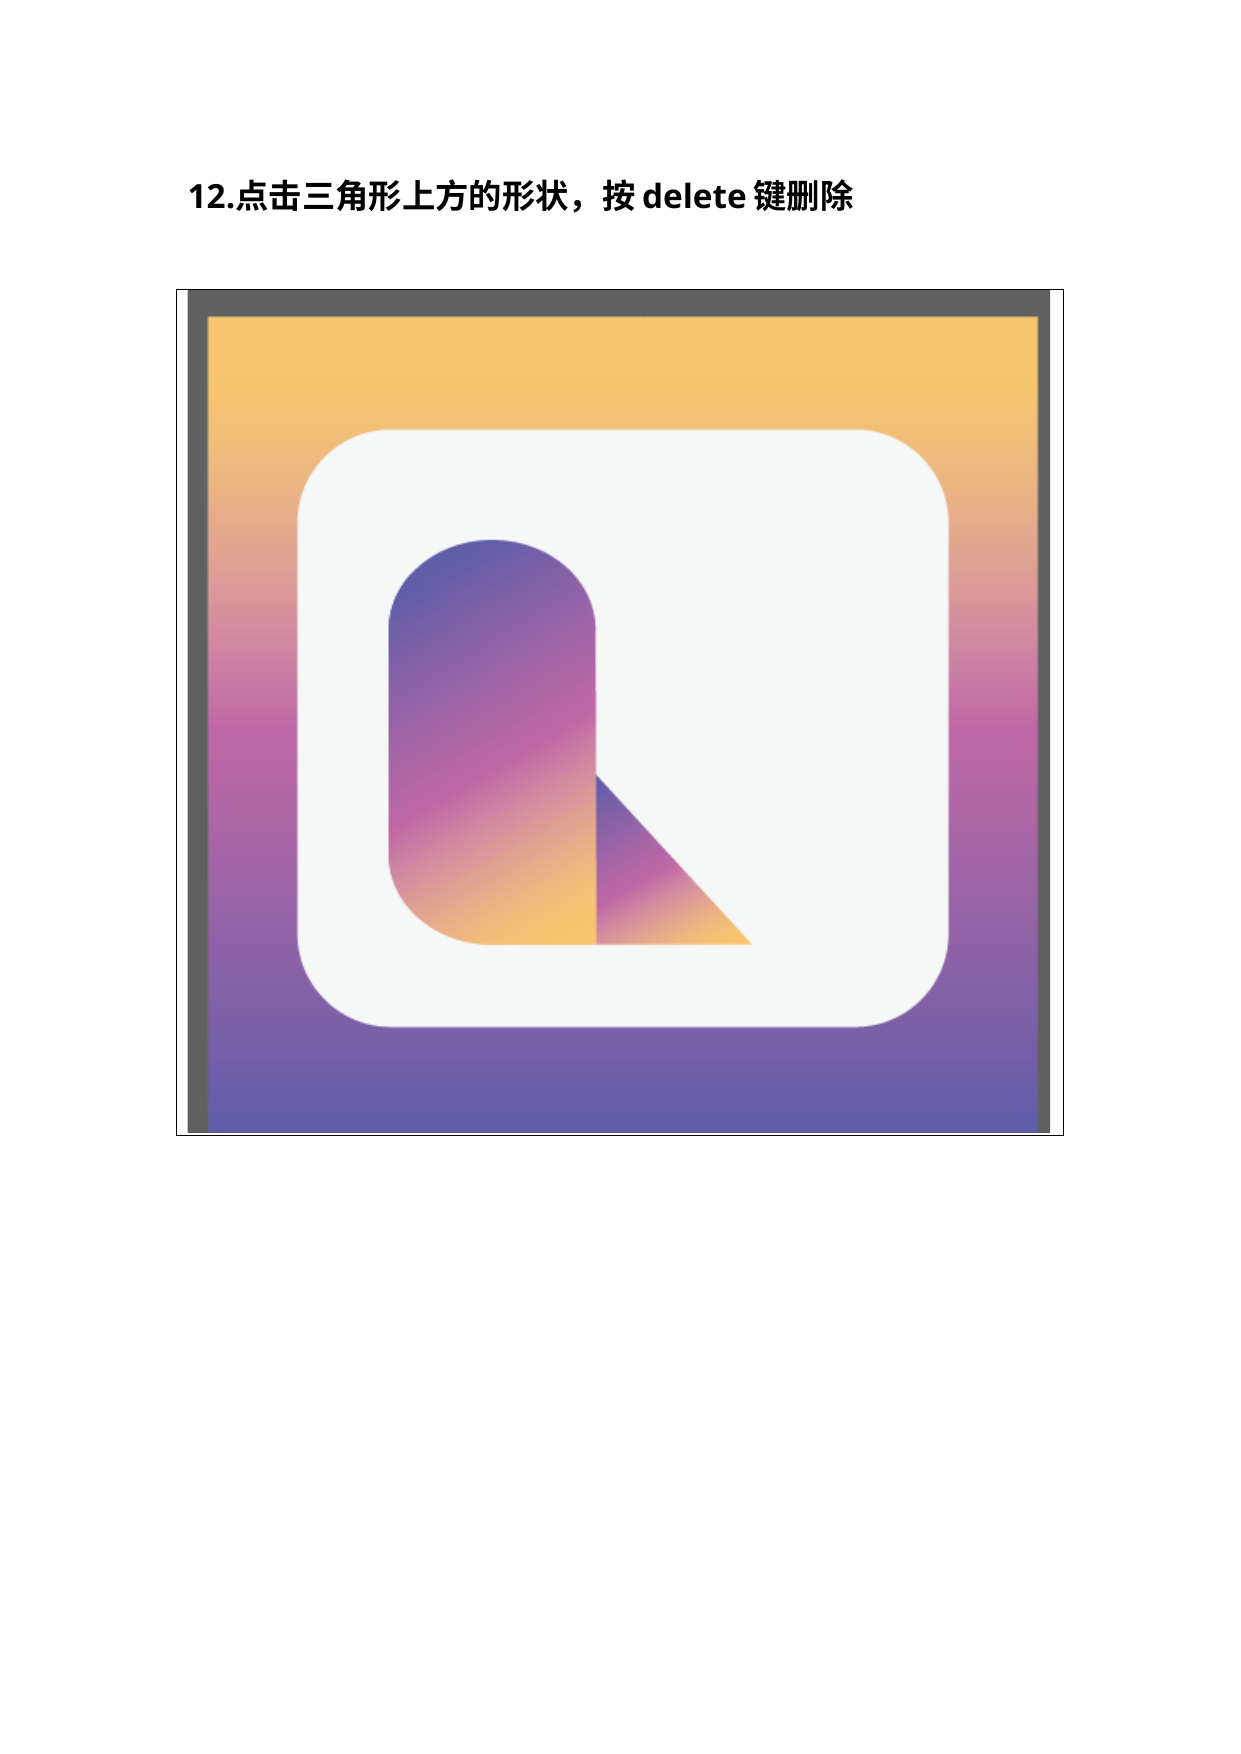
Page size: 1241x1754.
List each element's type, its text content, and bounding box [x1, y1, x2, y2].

table_header [177, 290, 1063, 1135]
picture [187, 290, 1050, 1133]
subtitle 12.点击三角形上方的形状，按delete键删除 [187, 162, 1053, 227]
